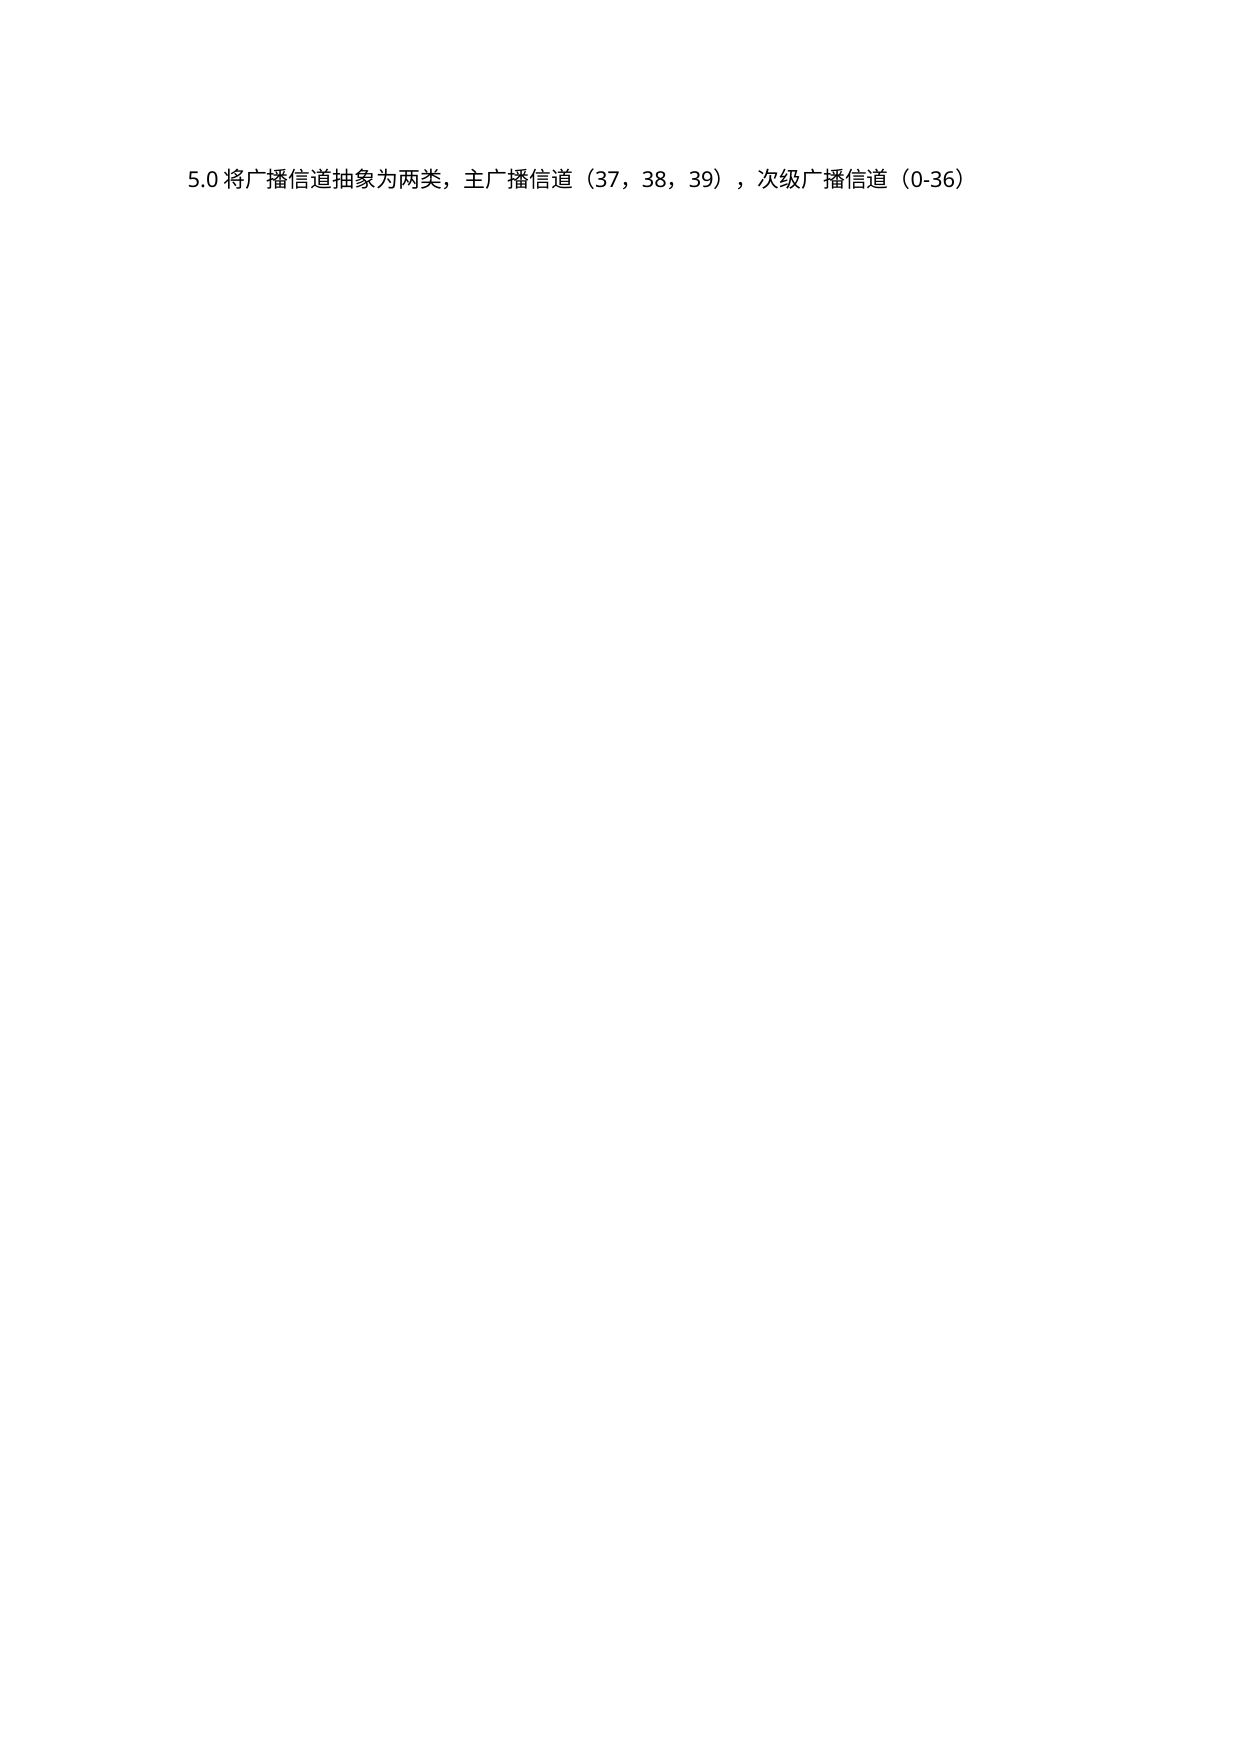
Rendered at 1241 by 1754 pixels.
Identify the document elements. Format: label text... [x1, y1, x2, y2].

text 5.0将广播信道抽象为两类，主广播信道（37，38，39），次级广播信道（0-36） [187, 162, 1053, 194]
